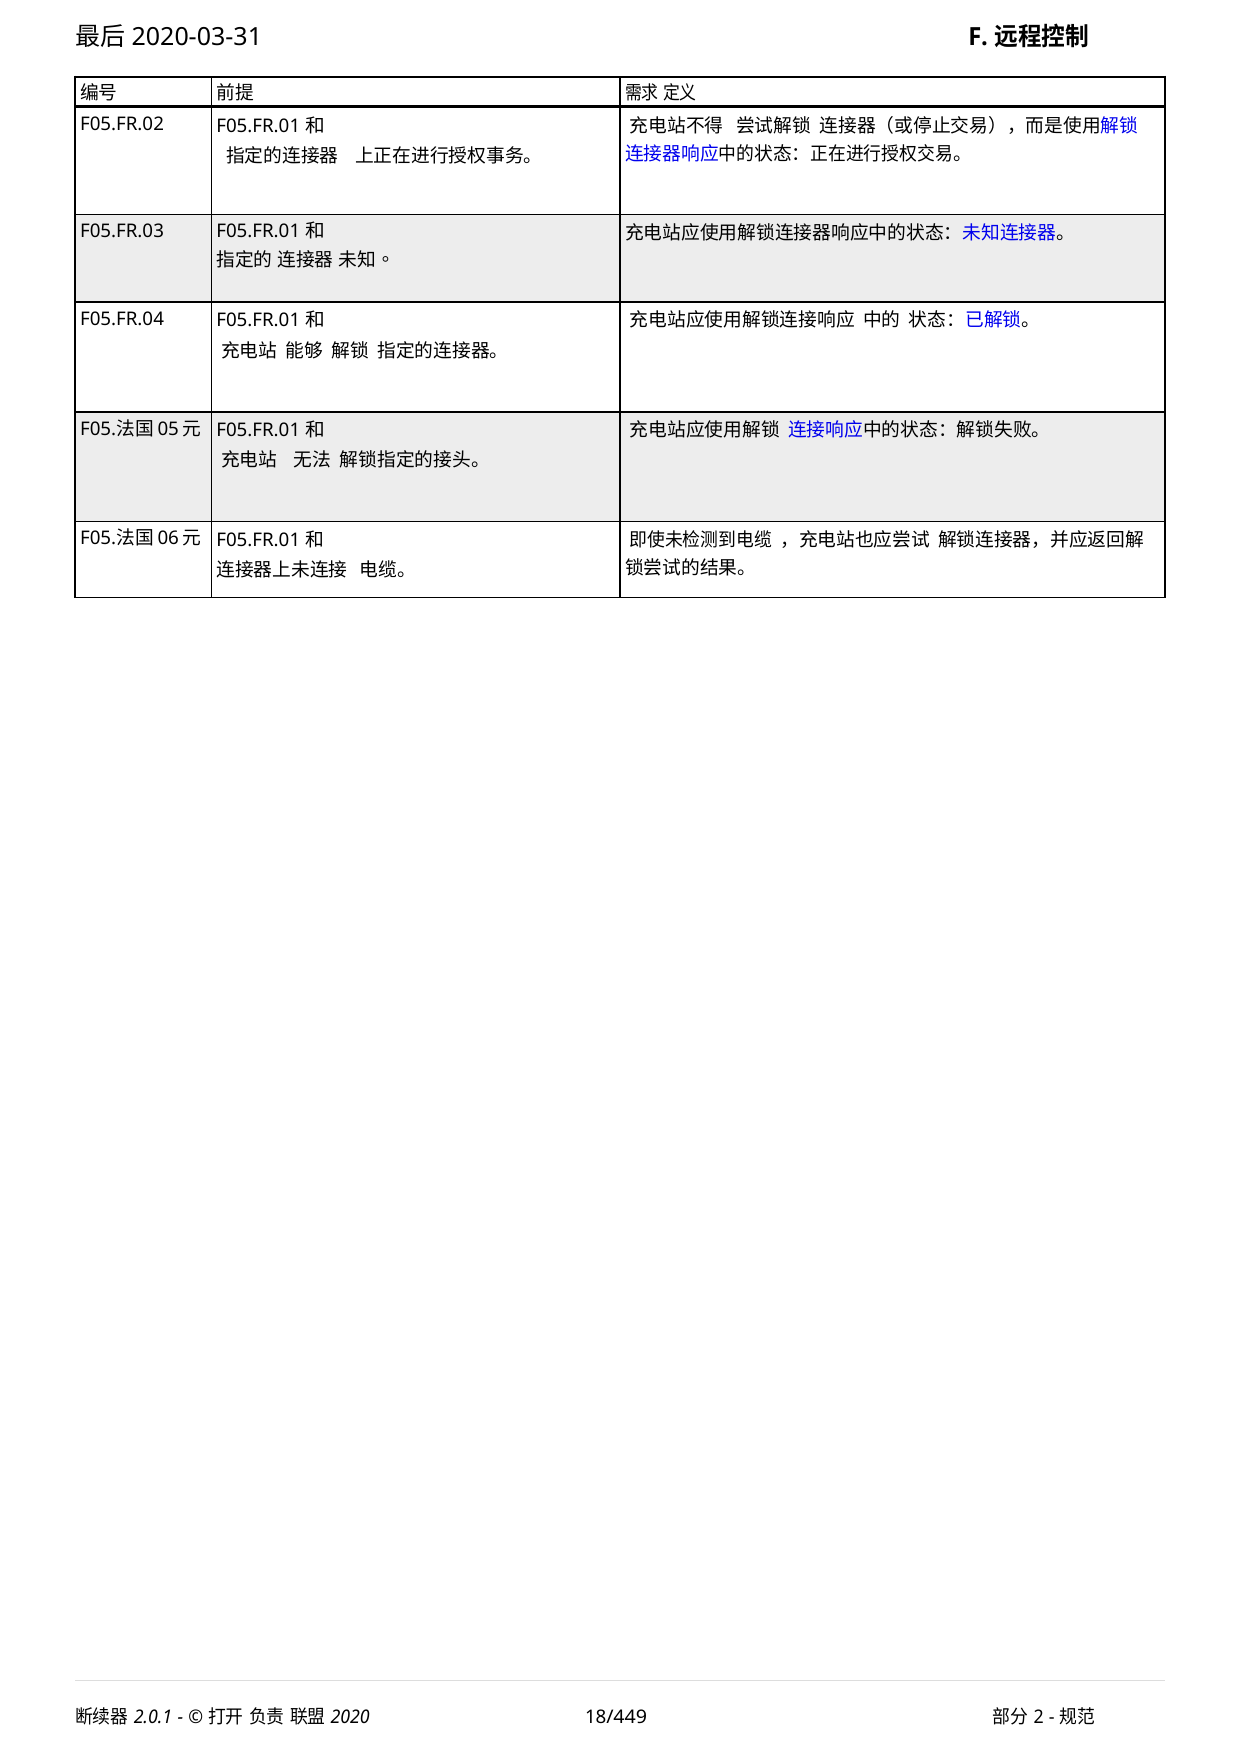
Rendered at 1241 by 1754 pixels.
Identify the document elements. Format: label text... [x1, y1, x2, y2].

table_cell 即使未检测到电缆 ，充电站也应尝试 解锁连接器，并应返回解锁尝试的结果。 [621, 522, 1164, 597]
table_cell F05.FR.03 [76, 215, 211, 301]
table_cell F05.FR.01 和 充电站 无法 解锁指定的接头。 [212, 413, 619, 521]
table_cell F05.FR.02 [76, 108, 211, 214]
table_cell F05.法国05元 [76, 413, 211, 521]
table_cell F05.FR.01 和 充电站 能够 解锁 指定的连接器。 [212, 303, 619, 411]
table_cell 充电站应使用解锁连接响应 中的 状态：已解锁。 [621, 303, 1164, 411]
table_header 需求 定义 [621, 78, 1164, 105]
table_cell F05.FR.04 [76, 303, 211, 411]
table_cell F05.FR.01 和 连接器上未连接 电缆。 [212, 522, 619, 597]
table_header 前提 [212, 78, 619, 105]
table_cell 充电站应使用解锁连接器响应中的状态：未知连接器。 [621, 215, 1164, 301]
table_cell 充电站不得 尝试解锁 连接器（或停止交易），而是使用解锁连接器响应中的状态：正在进行授权交易。 [621, 108, 1164, 214]
table_cell F05.FR.01 和 指定的连接器 上正在进行授权事务。 [212, 108, 619, 214]
table_header 编号 [76, 78, 211, 105]
table_cell F05.法国06元 [76, 522, 211, 597]
table_cell F05.FR.01 和 指定的 连接器 未知。 [212, 215, 619, 301]
table_cell 充电站应使用解锁 连接响应中的状态：解锁失败。 [621, 413, 1164, 521]
